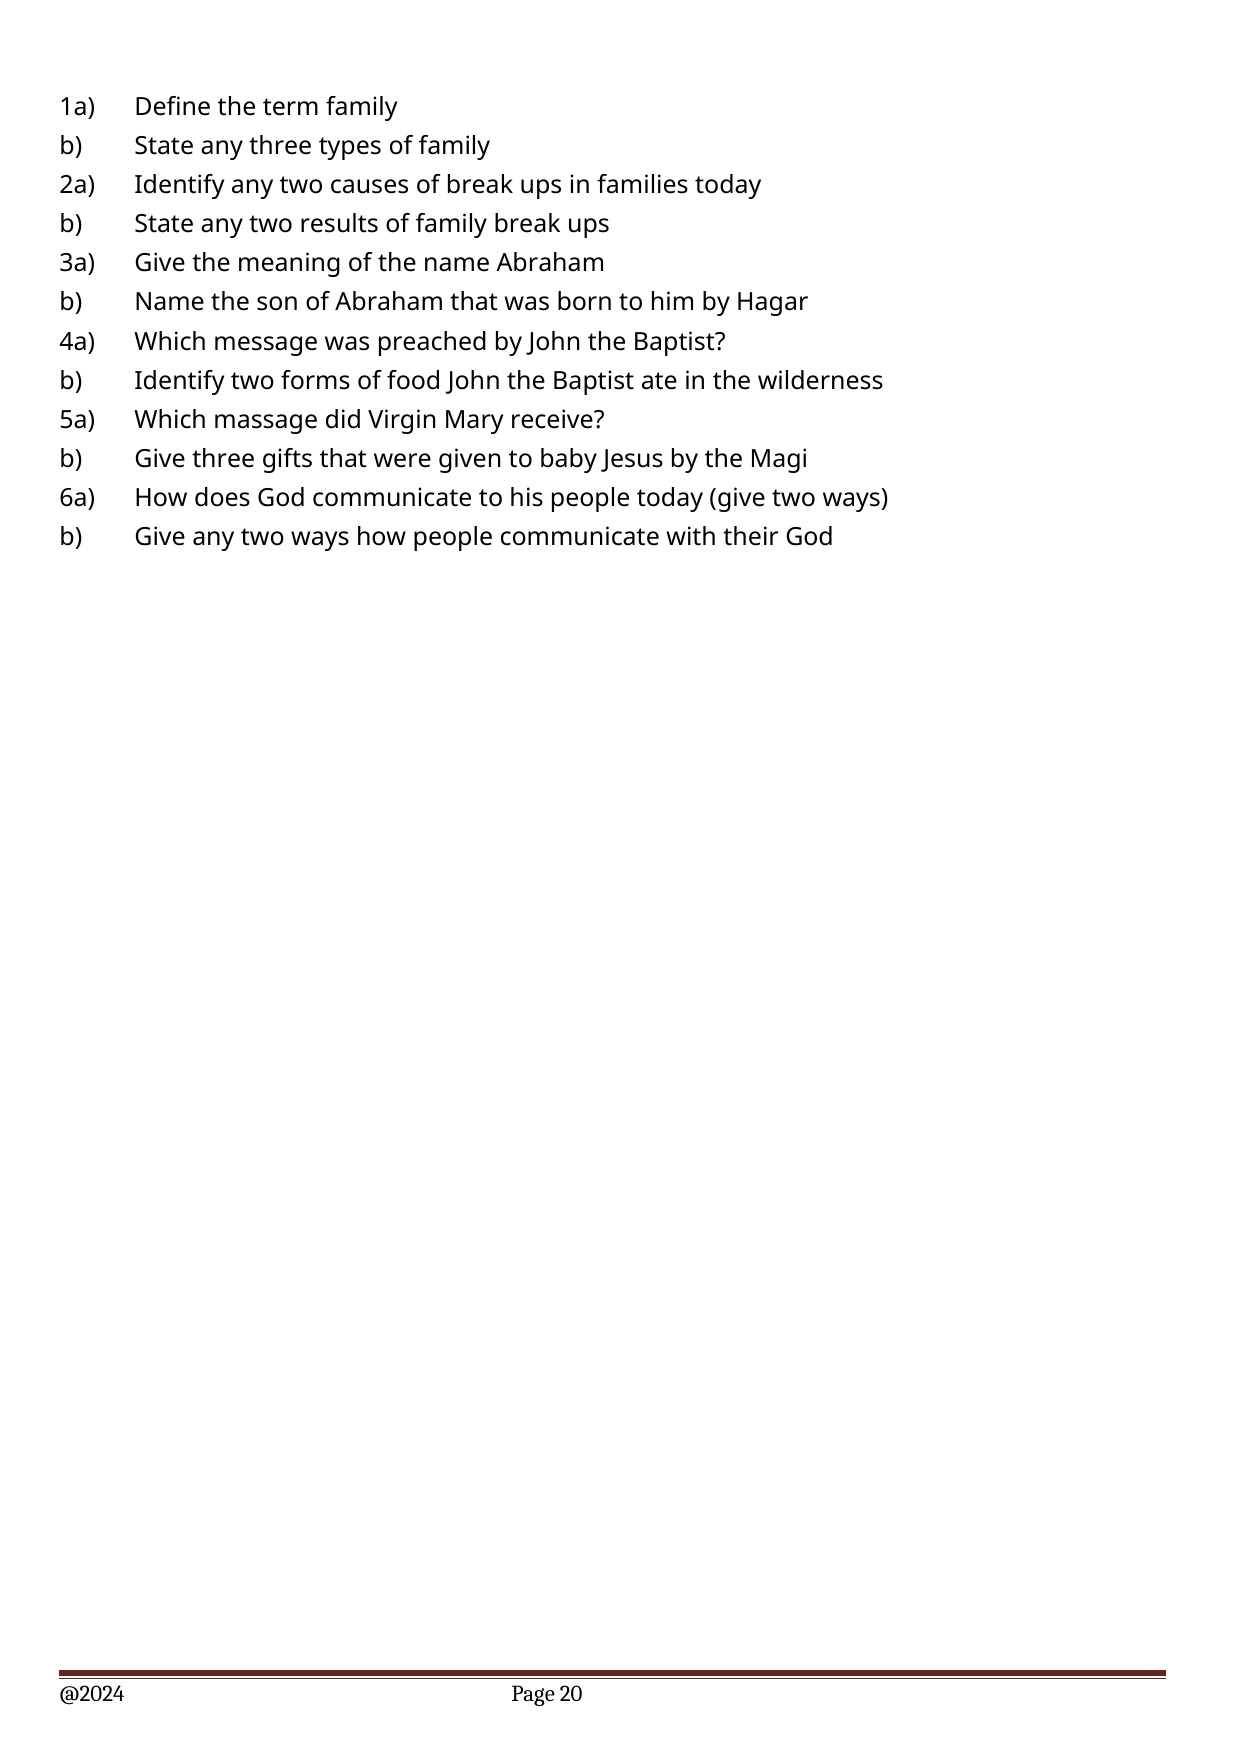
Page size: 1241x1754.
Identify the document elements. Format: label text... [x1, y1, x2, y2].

text b) Give three gifts that were given to baby Jesus by the Magi [59, 441, 1166, 475]
text b) State any three types of family [59, 127, 1166, 161]
text b) State any two results of family break ups [59, 206, 1166, 240]
text 4a) Which message was preached by John the Baptist? [59, 323, 1166, 357]
text 2a) Identify any two causes of break ups in families today [59, 167, 1166, 201]
text 6a) How does God communicate to his people today (give two ways) [59, 480, 1166, 514]
text b) Give any two ways how people communicate with their God [59, 519, 1166, 553]
text 3a) Give the meaning of the name Abraham [59, 245, 1166, 279]
text b) Identify two forms of food John the Baptist ate in the wilderness [59, 362, 1166, 396]
text 1a) Define the term family [59, 88, 1166, 122]
text 5a) Which massage did Virgin Mary receive? [59, 402, 1166, 436]
text b) Name the son of Abraham that was born to him by Hagar [59, 284, 1166, 318]
